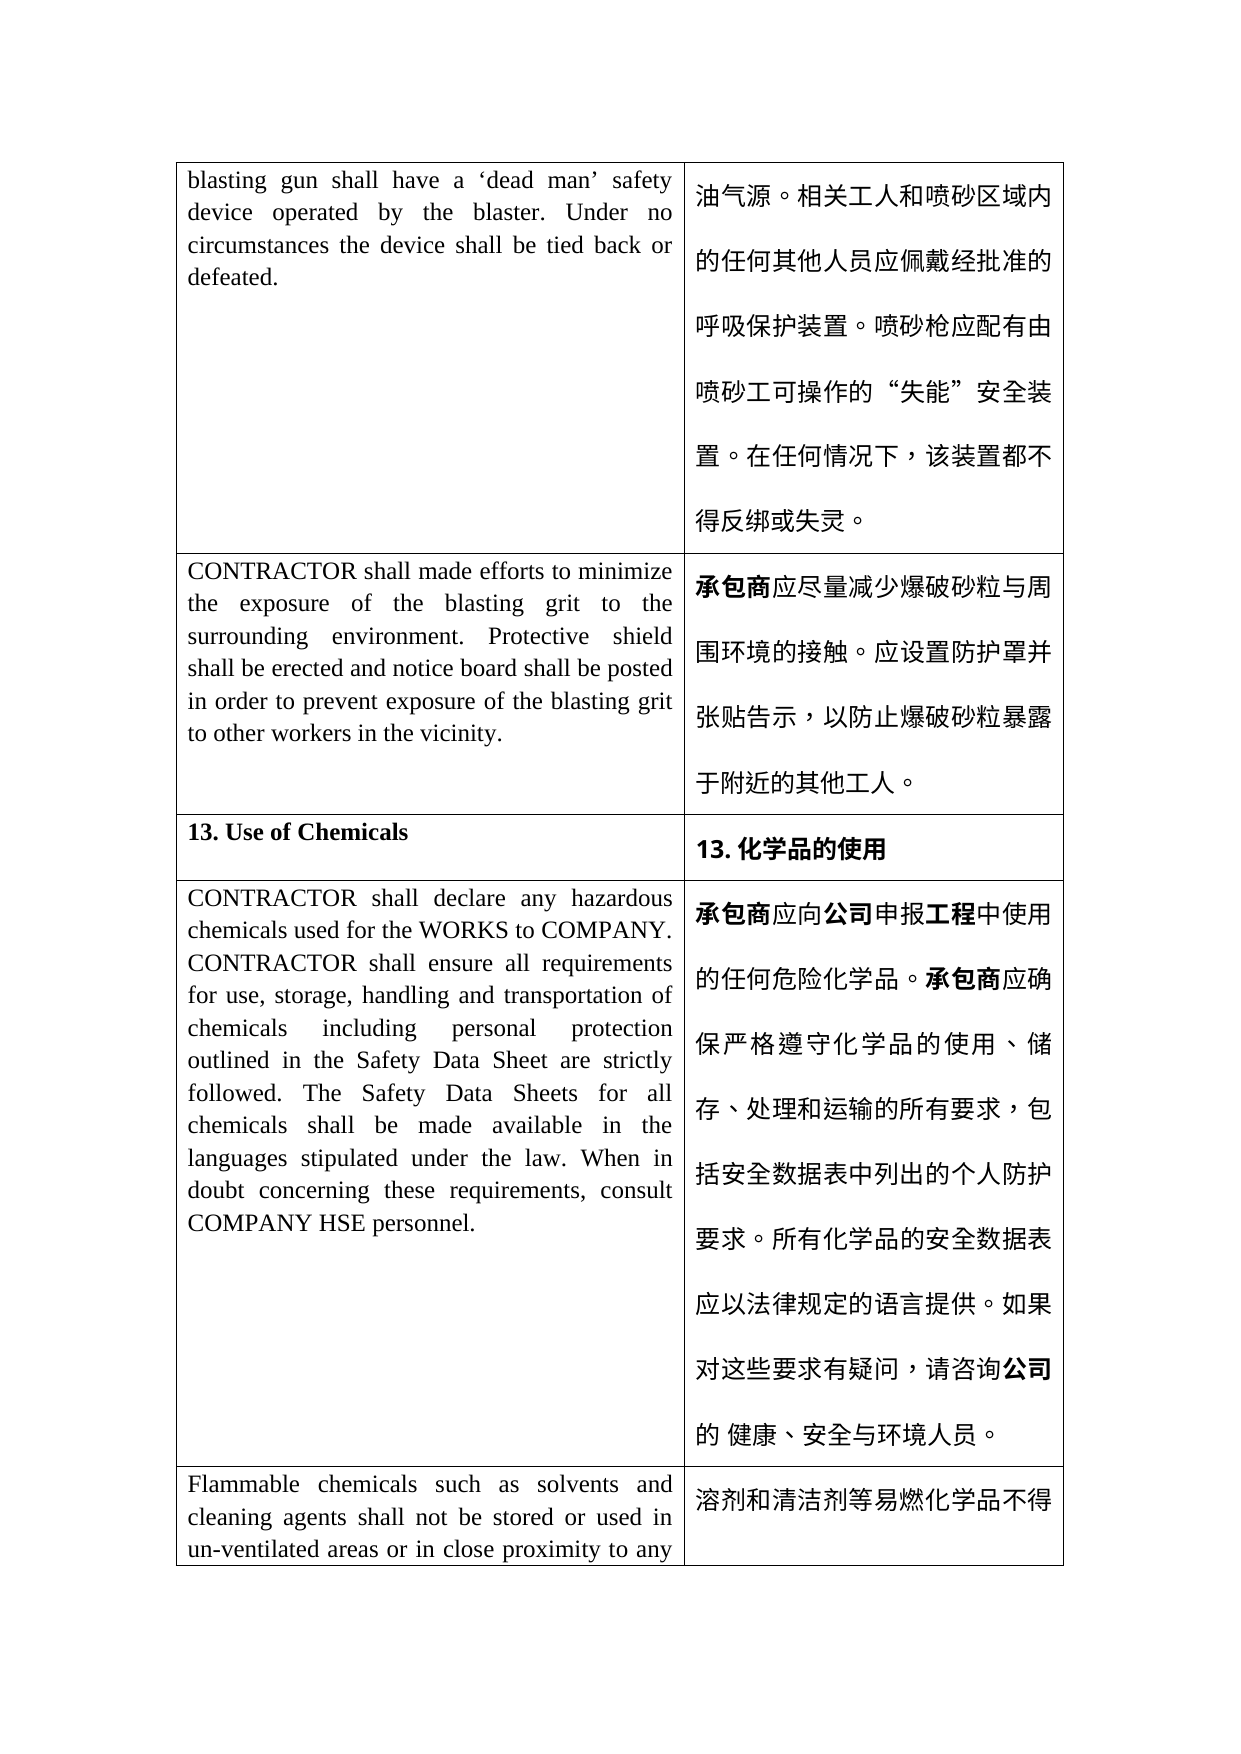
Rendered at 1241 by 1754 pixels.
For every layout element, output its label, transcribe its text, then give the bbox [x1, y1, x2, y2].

table_cell 承包商应尽量减少爆破砂粒与周围环境的接触。应设置防护罩并张贴告示，以防止爆破砂粒暴露于附近的其他工人。 [685, 554, 1063, 814]
table_cell 13. 化学品的使用 [685, 815, 1063, 880]
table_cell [685, 163, 1063, 553]
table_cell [685, 1467, 1063, 1565]
table_cell 承包商应向公司申报工程中使用的任何危险化学品。承包商应确保严格遵守化学品的使用、储存、处理和运输的所有要求，包括安全数据表中列出的个人防护要求。所有化学品的安全数据表应以法律规定的语言提供。如果对这些要求有疑问，请咨询公司的 健康、安全与环境人员。 [685, 881, 1063, 1466]
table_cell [177, 1467, 684, 1565]
table_cell 13. Use of Chemicals [177, 815, 684, 880]
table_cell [177, 163, 684, 553]
table_cell CONTRACTOR shall made efforts to minimize the exposure of the blasting grit to the surrounding environment. Protective shield shall be erected and notice board shall be posted in order to prevent exposure of the blasting grit to other workers in the vicinity. [177, 554, 684, 814]
table_cell CONTRACTOR shall declare any hazardous chemicals used for the WORKS to COMPANY. CONTRACTOR shall ensure all requirements for use, storage, handling and transportation of chemicals including personal protection outlined in the Safety Data Sheet are strictly followed. The Safety Data Sheets for all chemicals shall be made available in the languages stipulated under the law. When in doubt concerning these requirements, consult COMPANY HSE personnel. [177, 881, 684, 1466]
